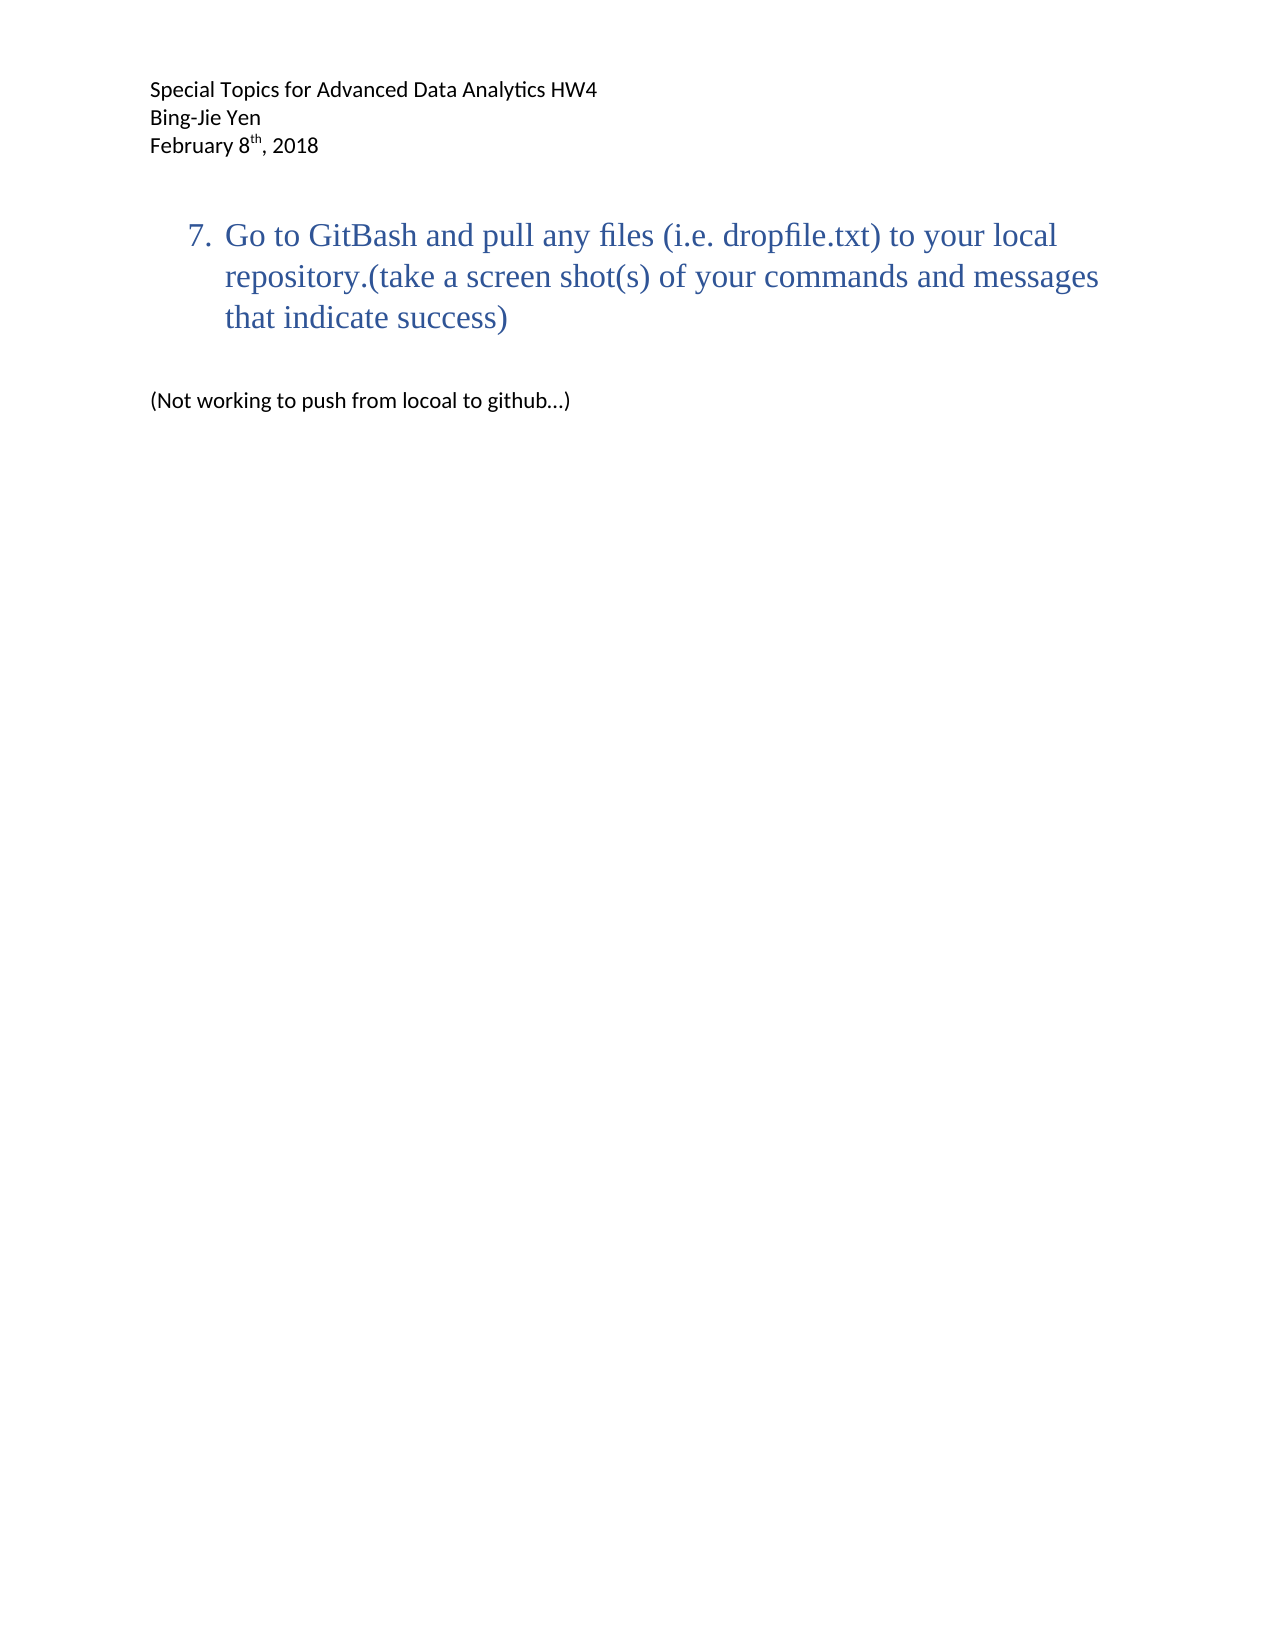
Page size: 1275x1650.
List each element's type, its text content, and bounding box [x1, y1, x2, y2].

subtitle Go to GitBash and pull any ﬁles (i.e. dropﬁle.txt) to your local repository.(take a screen shot(s) of your commands and messages that indicate success) [187, 215, 1125, 336]
text (Not working to push from locoal to github…) [150, 386, 1125, 414]
